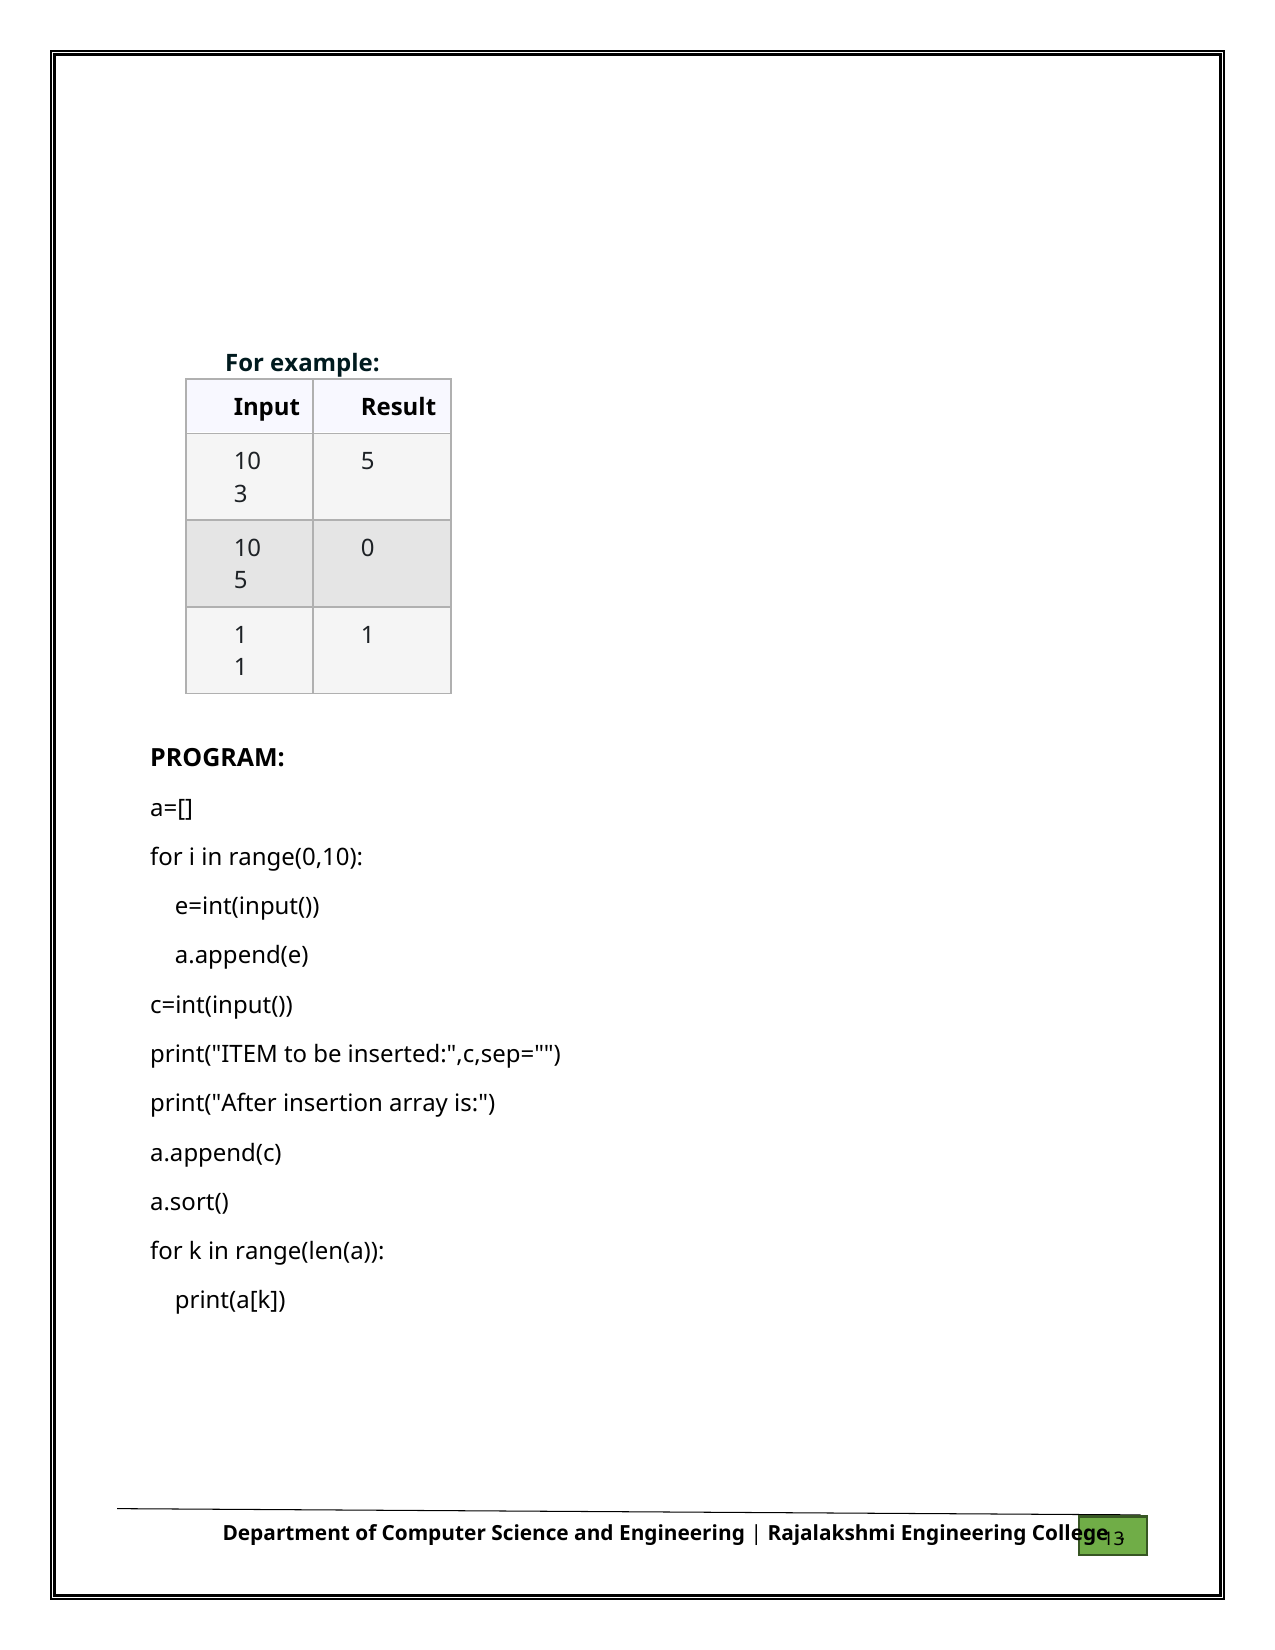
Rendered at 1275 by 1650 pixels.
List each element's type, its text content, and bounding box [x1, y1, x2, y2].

text For example: [225, 346, 1125, 378]
text a.append(c) [150, 1135, 1125, 1168]
text for i in range(0,10): [150, 840, 1125, 872]
table_cell 1 [314, 608, 450, 693]
text c=int(input()) [150, 987, 1125, 1020]
table_cell 5 [314, 434, 450, 519]
text for k in range(len(a)): [150, 1234, 1125, 1266]
table_cell 10 3 [187, 434, 312, 519]
table_cell 1 1 [187, 608, 312, 693]
text print("After insertion array is:") [150, 1086, 1125, 1119]
text a.sort() [150, 1184, 1125, 1217]
text print(a[k]) [150, 1283, 1125, 1316]
text print("ITEM to be inserted:",c,sep="") [150, 1037, 1125, 1069]
text e=int(input()) [150, 889, 1125, 922]
text a.append(e) [150, 938, 1125, 971]
table_cell 10 5 [187, 521, 312, 606]
table_header Result [314, 380, 450, 432]
text PROGRAM: [150, 740, 1125, 774]
table_header Input [187, 380, 312, 432]
text a=[] [150, 790, 1125, 823]
table_cell 0 [314, 521, 450, 606]
